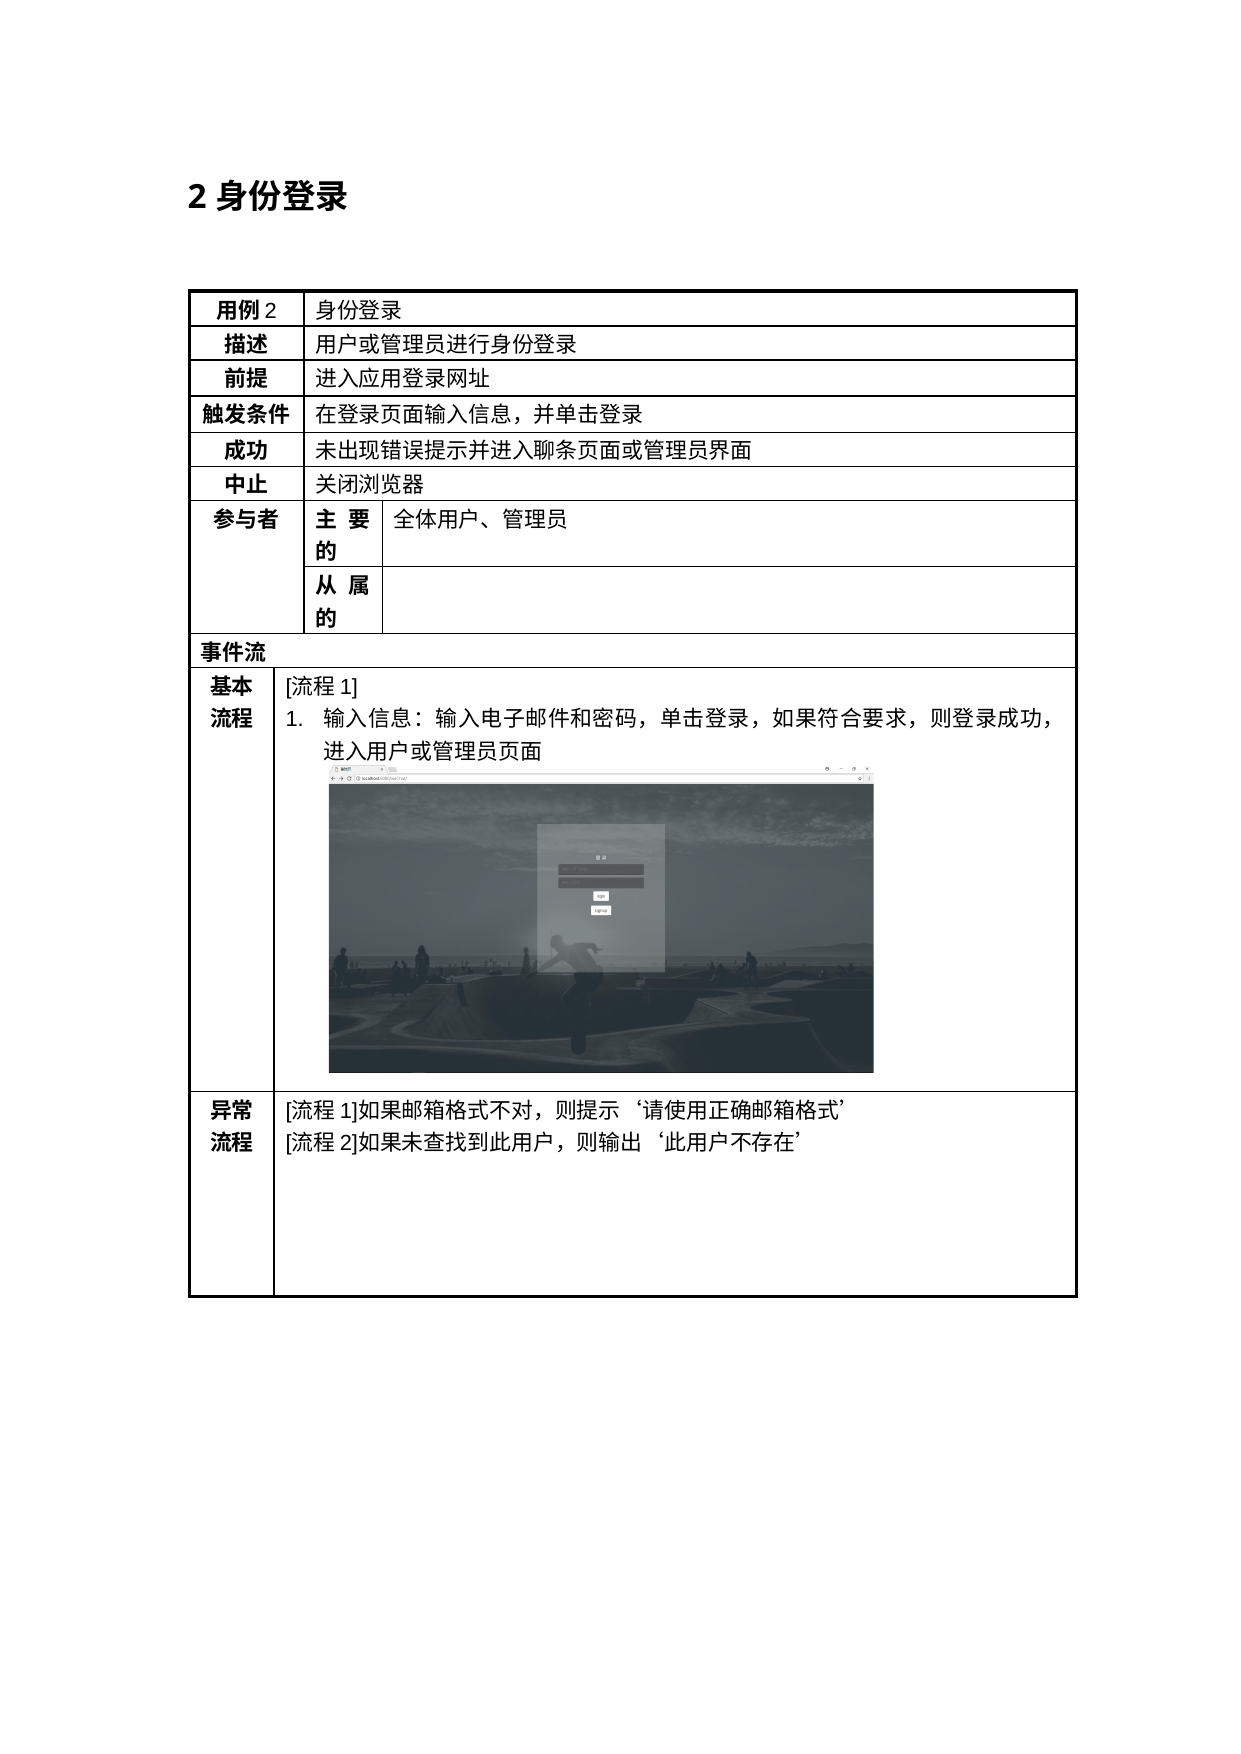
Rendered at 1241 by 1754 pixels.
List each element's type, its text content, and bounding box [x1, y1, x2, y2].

table_cell 异常流程 [191, 1092, 273, 1295]
table_cell [流程1] 输入信息：输入电子邮件和密码，单击登录，如果符合要求，则登录成功，进入用户或管理员页面 [275, 668, 1075, 1091]
table_cell 主要的 [305, 501, 382, 566]
table_cell 全体用户、管理员 [383, 501, 1075, 566]
table_cell 从属的 [305, 567, 382, 633]
table_cell 成功 [191, 433, 303, 466]
table_cell 关闭浏览器 [305, 467, 1075, 499]
table_cell [383, 567, 1075, 633]
table_cell 用户或管理员进行身份登录 [305, 327, 1075, 359]
table_cell 未出现错误提示并进入聊条页面或管理员界面 [305, 433, 1075, 466]
table_cell 中止 [191, 467, 303, 499]
table_cell 触发条件 [191, 397, 303, 431]
table_cell 基本流程 [191, 668, 273, 1091]
table_cell 描述 [191, 327, 303, 359]
table_cell 进入应用登录网址 [305, 361, 1075, 395]
table_cell 在登录页面输入信息，并单击登录 [305, 397, 1075, 431]
table_header 用例2 [191, 293, 303, 325]
subtitle 2 身份登录 [187, 162, 1053, 227]
table_cell 事件流 [191, 634, 1075, 667]
table_header 身份登录 [305, 293, 1075, 325]
table_cell [流程1]如果邮箱格式不对，则提示‘请使用正确邮箱格式’ [流程2]如果未查找到此用户，则输出‘此用户不存在’ [275, 1092, 1075, 1295]
picture [328, 765, 874, 1073]
table_cell 前提 [191, 361, 303, 395]
table_cell 参与者 [191, 501, 303, 633]
